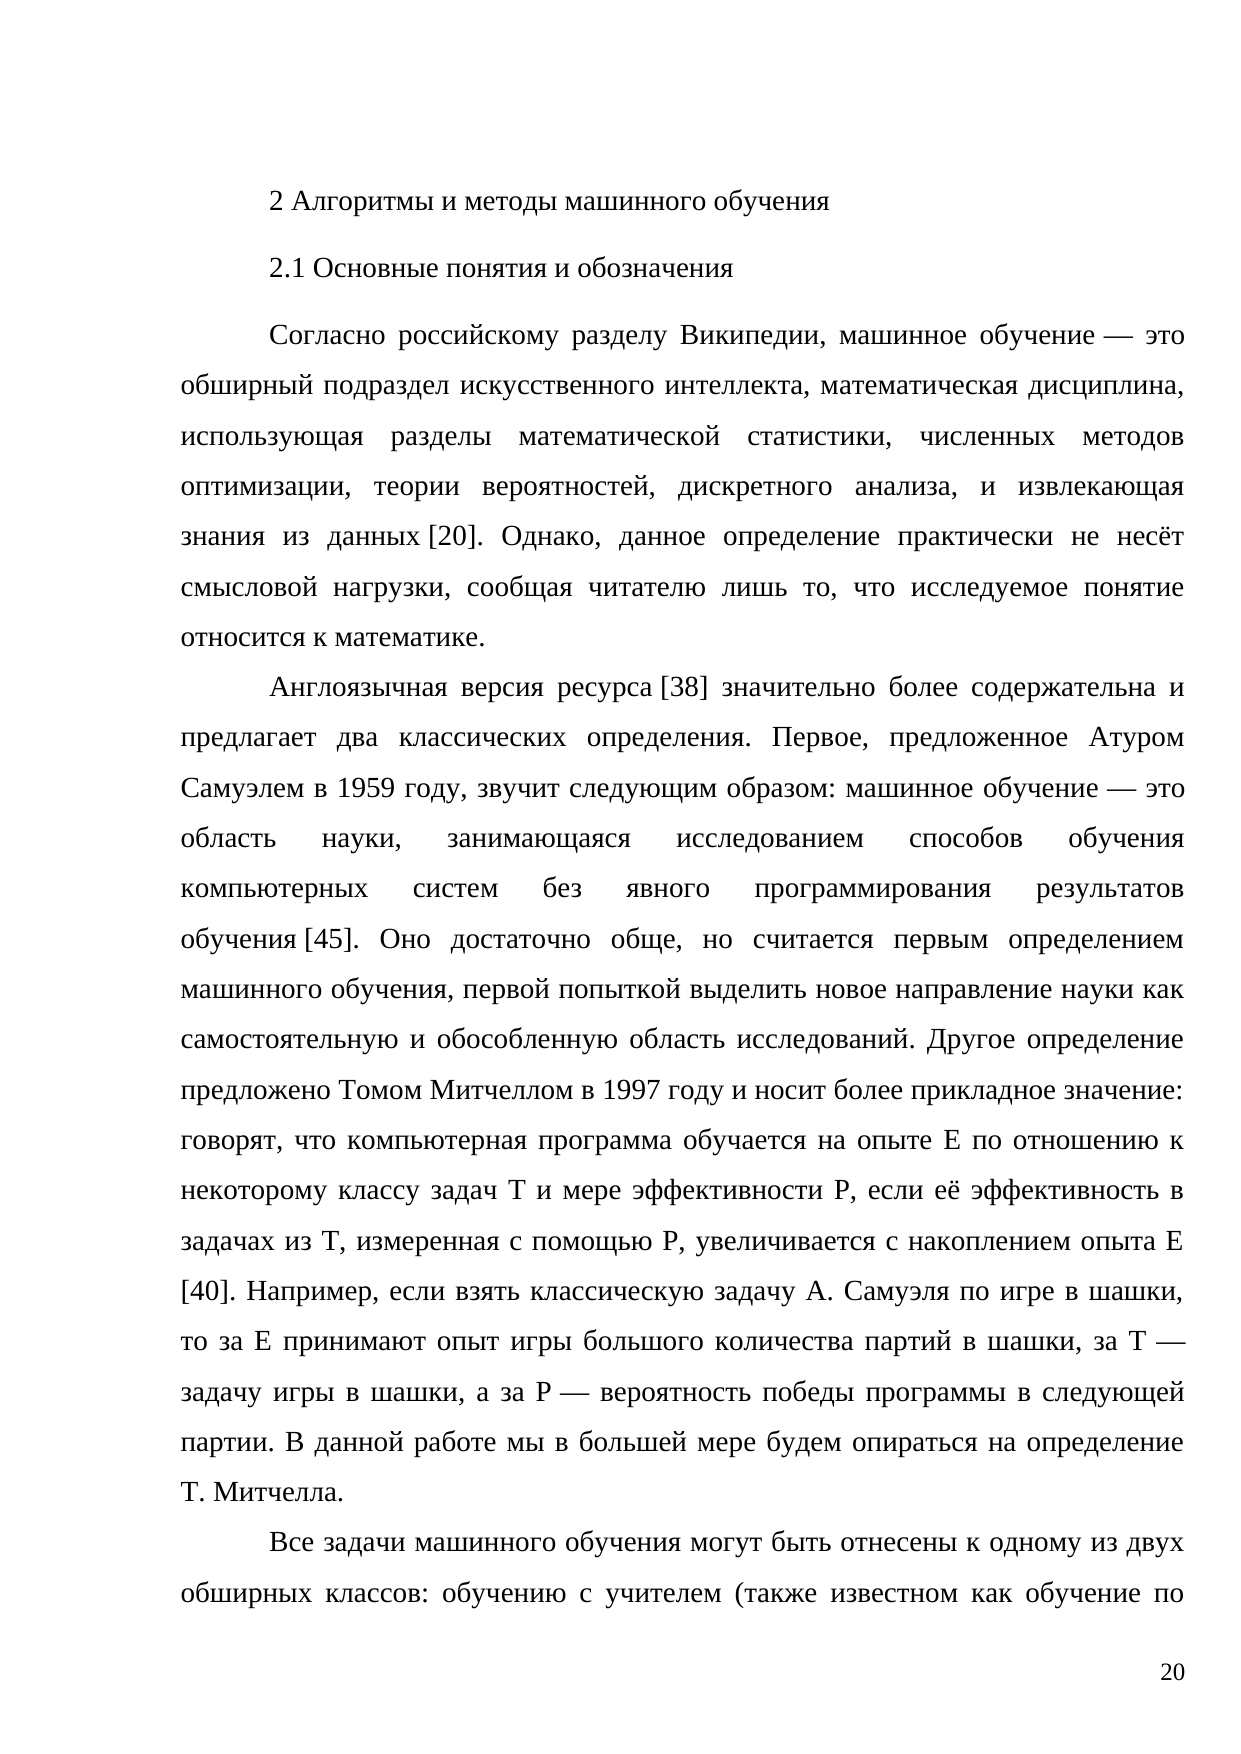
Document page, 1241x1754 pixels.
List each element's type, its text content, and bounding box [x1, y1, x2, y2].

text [180, 1524, 1185, 1608]
text 2 Алгоритмы и методы машинного обучения [180, 183, 1185, 216]
text 2.1 Основные понятия и обозначения [180, 250, 1185, 283]
text Согласно российскому разделу Википедии, машинное обучение — это обширный подраздел искусственного интеллекта, математическая дисциплина, использующая разделы математической статистики, численных методов оптимизации, теории вероятностей, дискретного анализа, и извлекающая знания из данных [20]. Однако, данное определение практически не несёт смысловой нагрузки, сообщая читателю лишь то, что исследуемое понятие относится к математике. [180, 317, 1185, 652]
text Англоязычная версия ресурса [38] значительно более содержательна и предлагает два классических определения. Первое, предложенное Атуром Самуэлем в 1959 году, звучит следующим образом: машинное обучение — это область науки, занимающаяся исследованием способов обучения компьютерных систем без явного программирования результатов обучения [45]. Оно достаточно обще, но считается первым определением машинного обучения, первой попыткой выделить новое направление науки как самостоятельную и обособленную область исследований. Другое определение предложено Томом Митчеллом в 1997 году и носит более прикладное значение: говорят, что компьютерная программа обучается на опыте E по отношению к некоторому классу задач T и мере эффективности P, если её эффективность в задачах из T, измеренная с помощью P, увеличивается с накоплением опыта E [40]. Например, если взять классическую задачу А. Самуэля по игре в шашки, то за E принимают опыт игры большого количества партий в шашки, за T — задачу игры в шашки, а за P — вероятность победы программы в следующей партии. В данной работе мы в большей мере будем опираться на определение Т. Митчелла. [180, 669, 1185, 1508]
